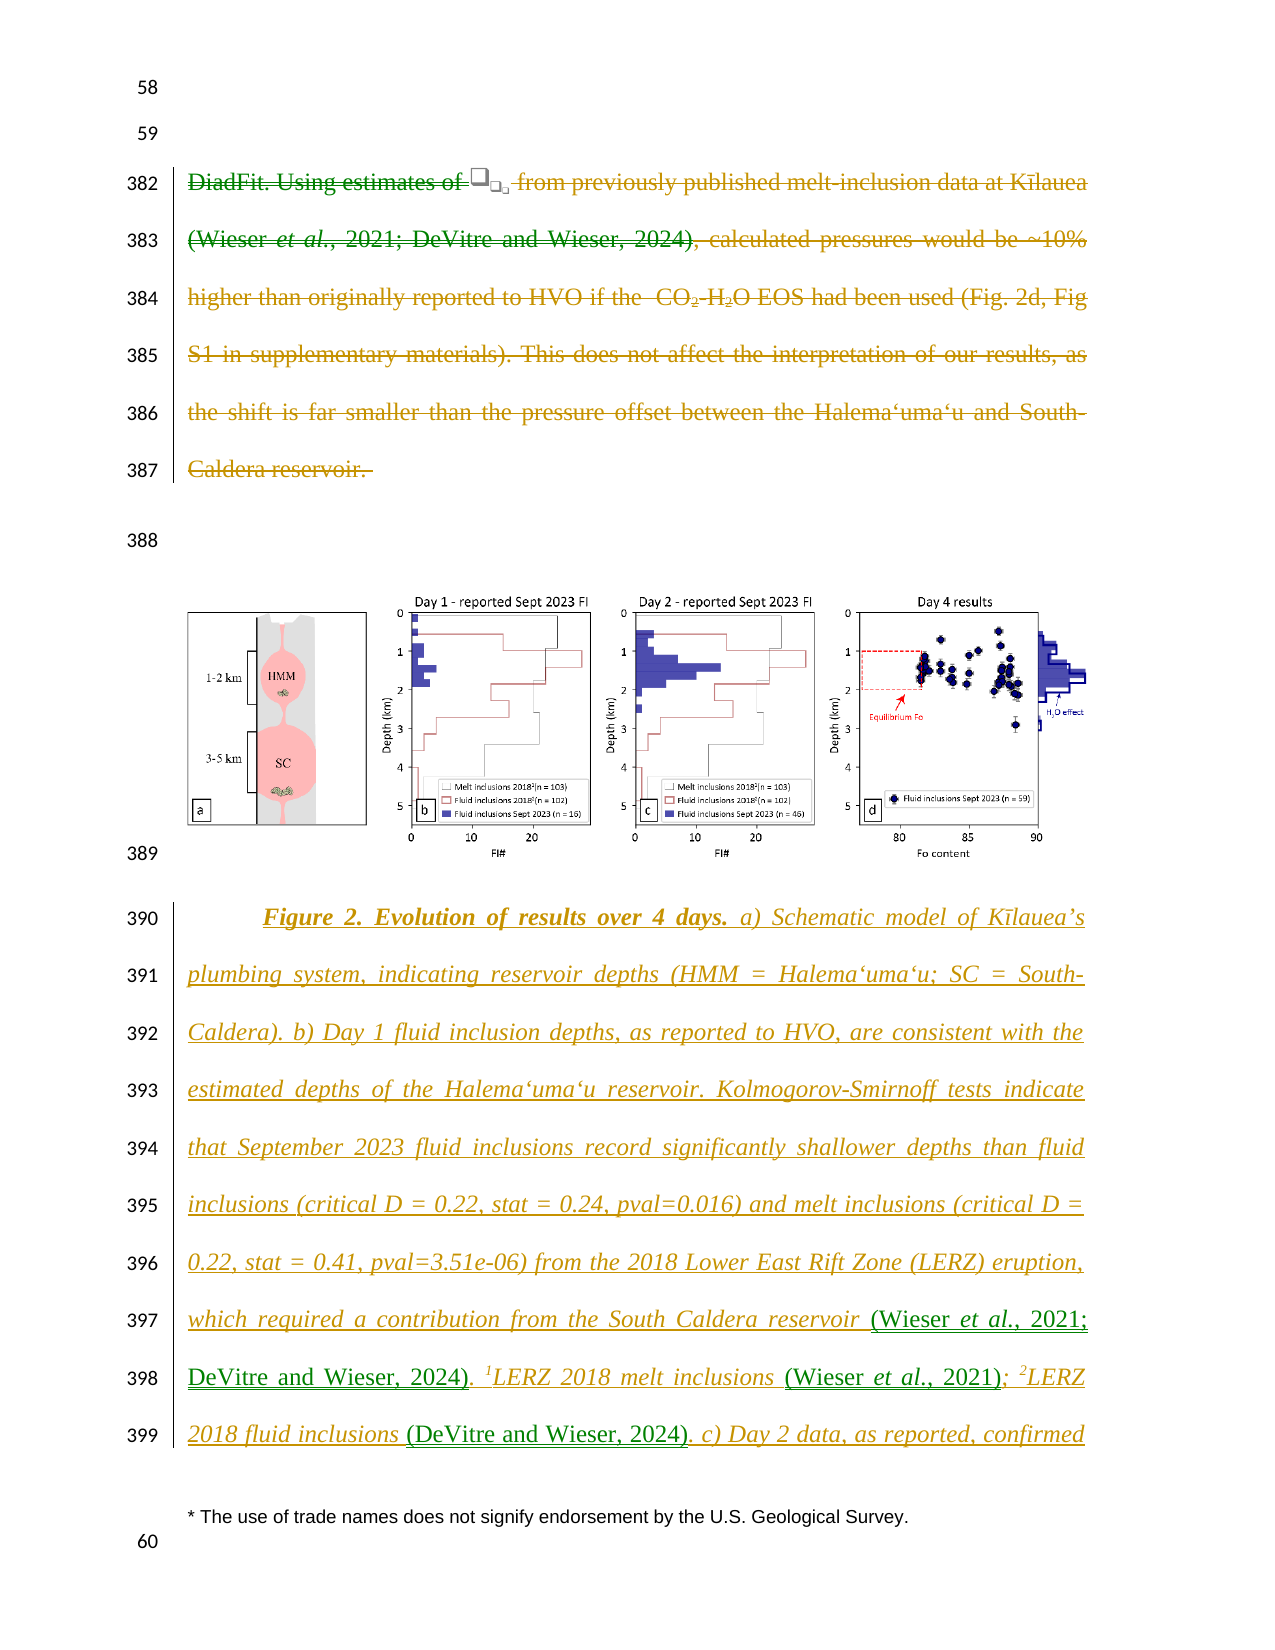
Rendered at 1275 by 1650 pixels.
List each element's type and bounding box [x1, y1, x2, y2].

picture [187, 594, 1088, 861]
